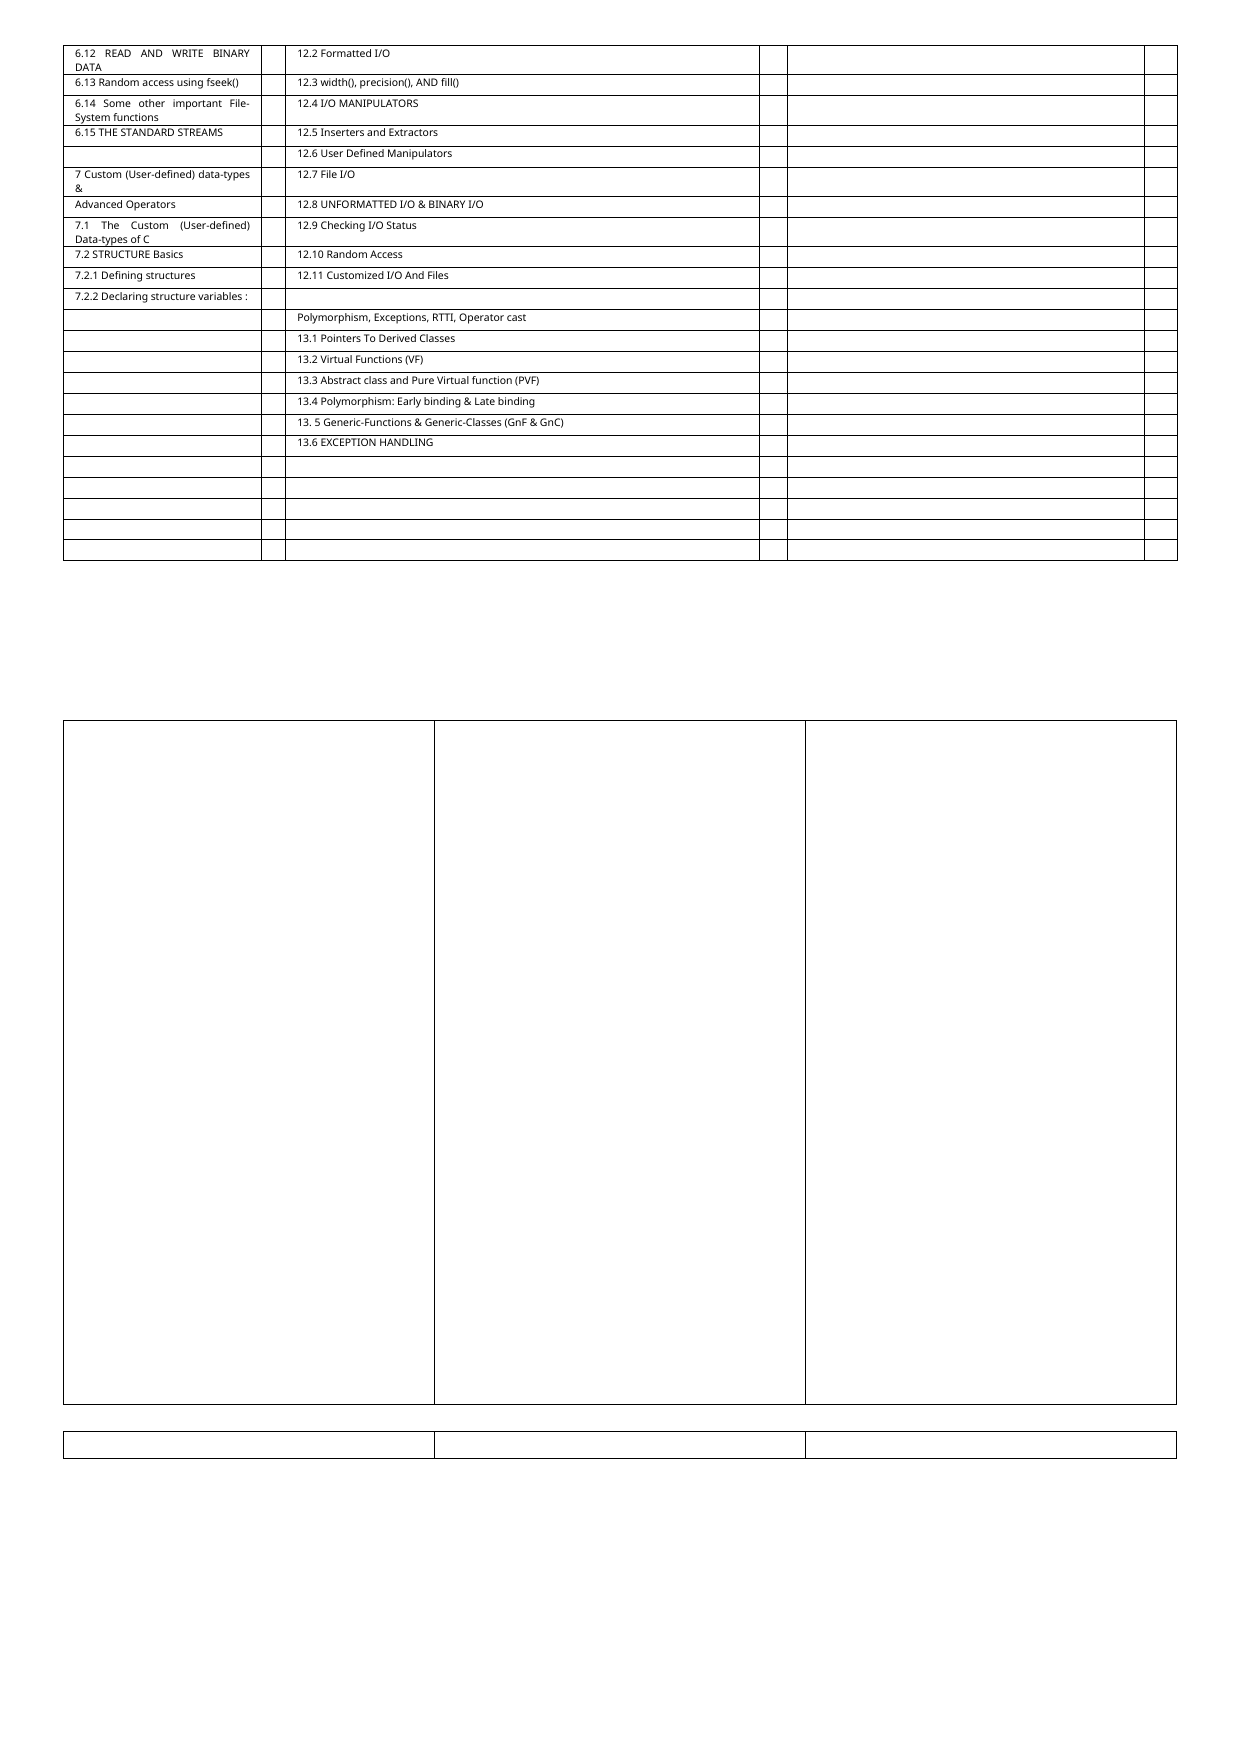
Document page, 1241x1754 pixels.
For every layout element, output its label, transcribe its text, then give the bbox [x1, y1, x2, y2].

table_cell [788, 352, 1144, 372]
table_cell [760, 394, 787, 414]
table_cell [64, 520, 261, 539]
table_cell 7.1 The Custom (User-defined) Data-types of C [64, 218, 261, 246]
table_cell [262, 415, 285, 435]
table_cell [760, 436, 787, 456]
table_cell [760, 415, 787, 435]
table_cell [788, 268, 1144, 288]
table_cell [64, 310, 261, 330]
table_cell 13.4 Polymorphism: Early binding & Late binding [286, 394, 759, 414]
table_cell [788, 478, 1144, 497]
table_cell [262, 499, 285, 518]
table_cell [788, 247, 1144, 267]
table_cell [760, 147, 787, 167]
table_header [64, 721, 434, 1404]
table_cell 6.14 Some other important File-System functions [64, 96, 261, 125]
table_cell [262, 126, 285, 146]
table_cell [788, 499, 1144, 518]
table_cell Advanced Operators [64, 197, 261, 217]
table_cell [1145, 352, 1177, 372]
table_cell 12.6 User Defined Manipulators [286, 147, 759, 167]
table_cell [1145, 268, 1177, 288]
table_cell [788, 147, 1144, 167]
table_cell [760, 457, 787, 477]
table_cell [788, 373, 1144, 393]
table_cell [262, 96, 285, 125]
table_cell 12.9 Checking I/O Status [286, 218, 759, 246]
table_cell 12.2 Formatted I/O [286, 46, 759, 74]
table_cell [286, 457, 759, 477]
table_cell 12.3 width(), precision(), AND fill() [286, 75, 759, 95]
table_header [806, 1432, 1176, 1457]
table_cell [788, 436, 1144, 456]
table_cell [788, 310, 1144, 330]
table_cell [1145, 478, 1177, 497]
table_cell [64, 394, 261, 414]
table_cell [1145, 46, 1177, 74]
table_cell [262, 197, 285, 217]
table_cell [788, 540, 1144, 560]
table_cell [760, 520, 787, 539]
table_cell [64, 478, 261, 497]
table_cell [760, 96, 787, 125]
table_cell 7.2.1 Defining structures [64, 268, 261, 288]
table_cell [788, 457, 1144, 477]
table_cell 7.2 STRUCTURE Basics [64, 247, 261, 267]
table_cell 13.3 Abstract class and Pure Virtual function (PVF) [286, 373, 759, 393]
table_cell [1145, 126, 1177, 146]
table_cell [286, 499, 759, 518]
table_cell [262, 75, 285, 95]
table_cell [286, 540, 759, 560]
table_cell [760, 168, 787, 196]
table_cell [286, 478, 759, 497]
table_header [435, 721, 805, 1404]
table_cell 7.2.2 Declaring structure variables : [64, 289, 261, 309]
table_cell [760, 478, 787, 497]
table_cell [788, 520, 1144, 539]
table_cell [1145, 520, 1177, 539]
table_cell 12.10 Random Access [286, 247, 759, 267]
table_cell [262, 457, 285, 477]
table_cell [760, 540, 787, 560]
table_cell [760, 247, 787, 267]
table_cell [788, 46, 1144, 74]
table_cell [788, 168, 1144, 196]
table_cell [1145, 331, 1177, 351]
table_cell [788, 96, 1144, 125]
table_cell 12.5 Inserters and Extractors [286, 126, 759, 146]
table_cell [760, 75, 787, 95]
table_header [64, 1432, 434, 1457]
table_cell [788, 197, 1144, 217]
table_cell [1145, 540, 1177, 560]
table_cell [262, 520, 285, 539]
table_cell [64, 499, 261, 518]
table_cell [788, 75, 1144, 95]
table_cell [1145, 197, 1177, 217]
table_cell [1145, 310, 1177, 330]
table_cell [262, 478, 285, 497]
table_cell 13.6 EXCEPTION HANDLING [286, 436, 759, 456]
table_cell [286, 520, 759, 539]
table_cell [262, 46, 285, 74]
table_cell [262, 540, 285, 560]
table_cell [262, 352, 285, 372]
table_cell [1145, 218, 1177, 246]
table_cell 6.13 Random access using fseek() [64, 75, 261, 95]
table_cell Polymorphism, Exceptions, RTTI, Operator cast [286, 310, 759, 330]
table_cell [262, 147, 285, 167]
table_cell [760, 289, 787, 309]
table_cell 13.1 Pointers To Derived Classes [286, 331, 759, 351]
table_cell [788, 126, 1144, 146]
table_cell [760, 268, 787, 288]
table_cell [1145, 168, 1177, 196]
table_cell [262, 247, 285, 267]
table_cell [64, 436, 261, 456]
table_cell 12.8 UNFORMATTED I/O & BINARY I/O [286, 197, 759, 217]
table_cell [1145, 289, 1177, 309]
table_cell [760, 331, 787, 351]
table_cell [262, 289, 285, 309]
table_cell [760, 218, 787, 246]
table_cell [262, 436, 285, 456]
table_cell [1145, 499, 1177, 518]
table_cell 12.4 I/O MANIPULATORS [286, 96, 759, 125]
table_cell [1145, 394, 1177, 414]
table_cell 6.12 READ AND WRITE BINARY DATA [64, 46, 261, 74]
table_cell [788, 218, 1144, 246]
table_cell [788, 415, 1144, 435]
table_cell [262, 218, 285, 246]
table_cell [64, 415, 261, 435]
table_cell [64, 147, 261, 167]
table_cell [788, 331, 1144, 351]
table_header [435, 1432, 805, 1457]
table_cell 13.2 Virtual Functions (VF) [286, 352, 759, 372]
table_cell [1145, 247, 1177, 267]
table_cell [64, 457, 261, 477]
table_cell [64, 373, 261, 393]
table_cell [262, 373, 285, 393]
table_cell [1145, 96, 1177, 125]
table_cell [1145, 436, 1177, 456]
table_cell 12.11 Customized I/O And Files [286, 268, 759, 288]
table_cell [64, 331, 261, 351]
table_cell [760, 499, 787, 518]
table_cell [760, 373, 787, 393]
table_cell [262, 394, 285, 414]
table_cell [788, 289, 1144, 309]
table_cell 13. 5 Generic-Functions & Generic-Classes (GnF & GnC) [286, 415, 759, 435]
table_cell [760, 126, 787, 146]
table_cell [1145, 373, 1177, 393]
table_cell [788, 394, 1144, 414]
table_cell [262, 268, 285, 288]
table_cell [760, 197, 787, 217]
table_cell [1145, 147, 1177, 167]
table_cell [1145, 457, 1177, 477]
table_cell [286, 289, 759, 309]
table_cell [262, 331, 285, 351]
table_cell [262, 310, 285, 330]
table_header [806, 721, 1176, 1404]
table_cell [1145, 75, 1177, 95]
table_cell [64, 352, 261, 372]
table_cell 6.15 THE STANDARD STREAMS [64, 126, 261, 146]
table_cell [1145, 415, 1177, 435]
table_cell [64, 540, 261, 560]
table_cell 12.7 File I/O [286, 168, 759, 196]
table_cell [760, 46, 787, 74]
table_cell 7 Custom (User-defined) data-types & [64, 168, 261, 196]
table_cell [760, 352, 787, 372]
table_cell [262, 168, 285, 196]
table_cell [760, 310, 787, 330]
